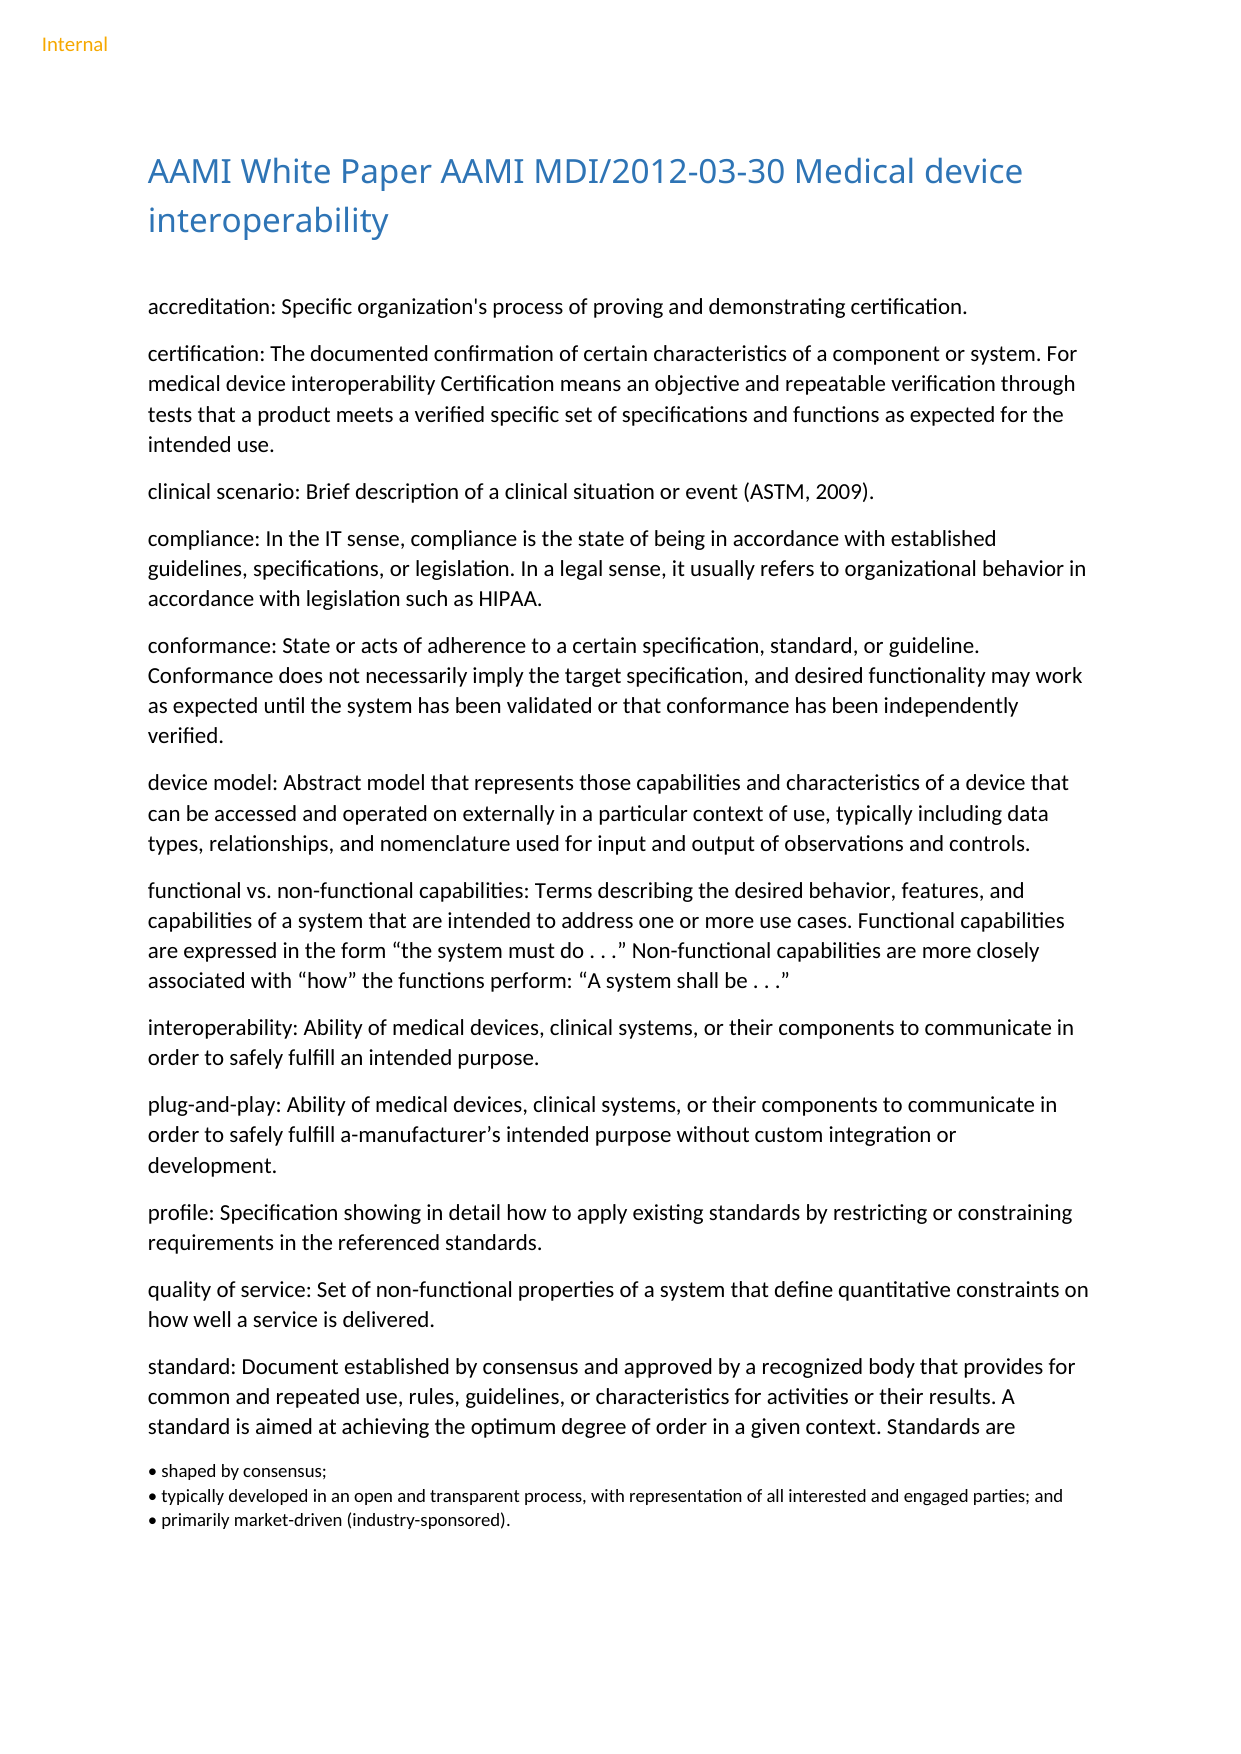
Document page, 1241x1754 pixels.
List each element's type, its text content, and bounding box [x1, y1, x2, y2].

text compliance: In the IT sense, compliance is the state of being in accordance with established guidelines, specifications, or legislation. In a legal sense, it usually refers to organizational behavior in accordance with legislation such as HIPAA. [148, 524, 1093, 612]
subtitle AAMI White Paper AAMI MDI/2012-03-30 Medical device interoperability [148, 148, 1093, 242]
text interoperability: Ability of medical devices, clinical systems, or their components to communicate in order to safely fulfill an intended purpose. [148, 1013, 1093, 1071]
text functional vs. non-functional capabilities: Terms describing the desired behavior, features, and capabilities of a system that are intended to address one or more use cases. Functional capabilities are expressed in the form “the system must do . . .” Non-functional capabilities are more closely associated with “how” the functions perform: “A system shall be . . .” [148, 876, 1093, 994]
text device model: Abstract model that represents those capabilities and characteristics of a device that can be accessed and operated on externally in a particular context of use, typically including data types, relationships, and nomenclature used for input and output of observations and controls. [148, 768, 1093, 857]
text quality of service: Set of non-functional properties of a system that define quantitative constraints on how well a service is delivered. [148, 1275, 1093, 1333]
text certification: The documented confirmation of certain characteristics of a component or system. For medical device interoperability Certification means an objective and repeatable verification through tests that a product meets a verified specific set of specifications and functions as expected for the intended use. [148, 339, 1093, 458]
text • shaped by consensus; • typically developed in an open and transparent process, with representation of all interested and engaged parties; and • primarily market-driven (industry-sponsored). [148, 1459, 1093, 1531]
text accreditation: Specific organization's process of proving and demonstrating certification. [148, 292, 1093, 320]
text clinical scenario: Brief description of a clinical situation or event (ASTM, 2009). [148, 477, 1093, 505]
text plug-and-play: Ability of medical devices, clinical systems, or their components to communicate in order to safely fulfill a-manufacturer’s intended purpose without custom integration or development. [148, 1090, 1093, 1179]
text profile: Specification showing in detail how to apply existing standards by restricting or constraining requirements in the referenced standards. [148, 1198, 1093, 1256]
text standard: Document established by consensus and approved by a recognized body that provides for common and repeated use, rules, guidelines, or characteristics for activities or their results. A standard is aimed at achieving the optimum degree of order in a given context. Standards are [148, 1352, 1093, 1440]
text conformance: State or acts of adherence to a certain specification, standard, or guideline. Conformance does not necessarily imply the target specification, and desired functionality may work as expected until the system has been validated or that conformance has been independently verified. [148, 631, 1093, 749]
